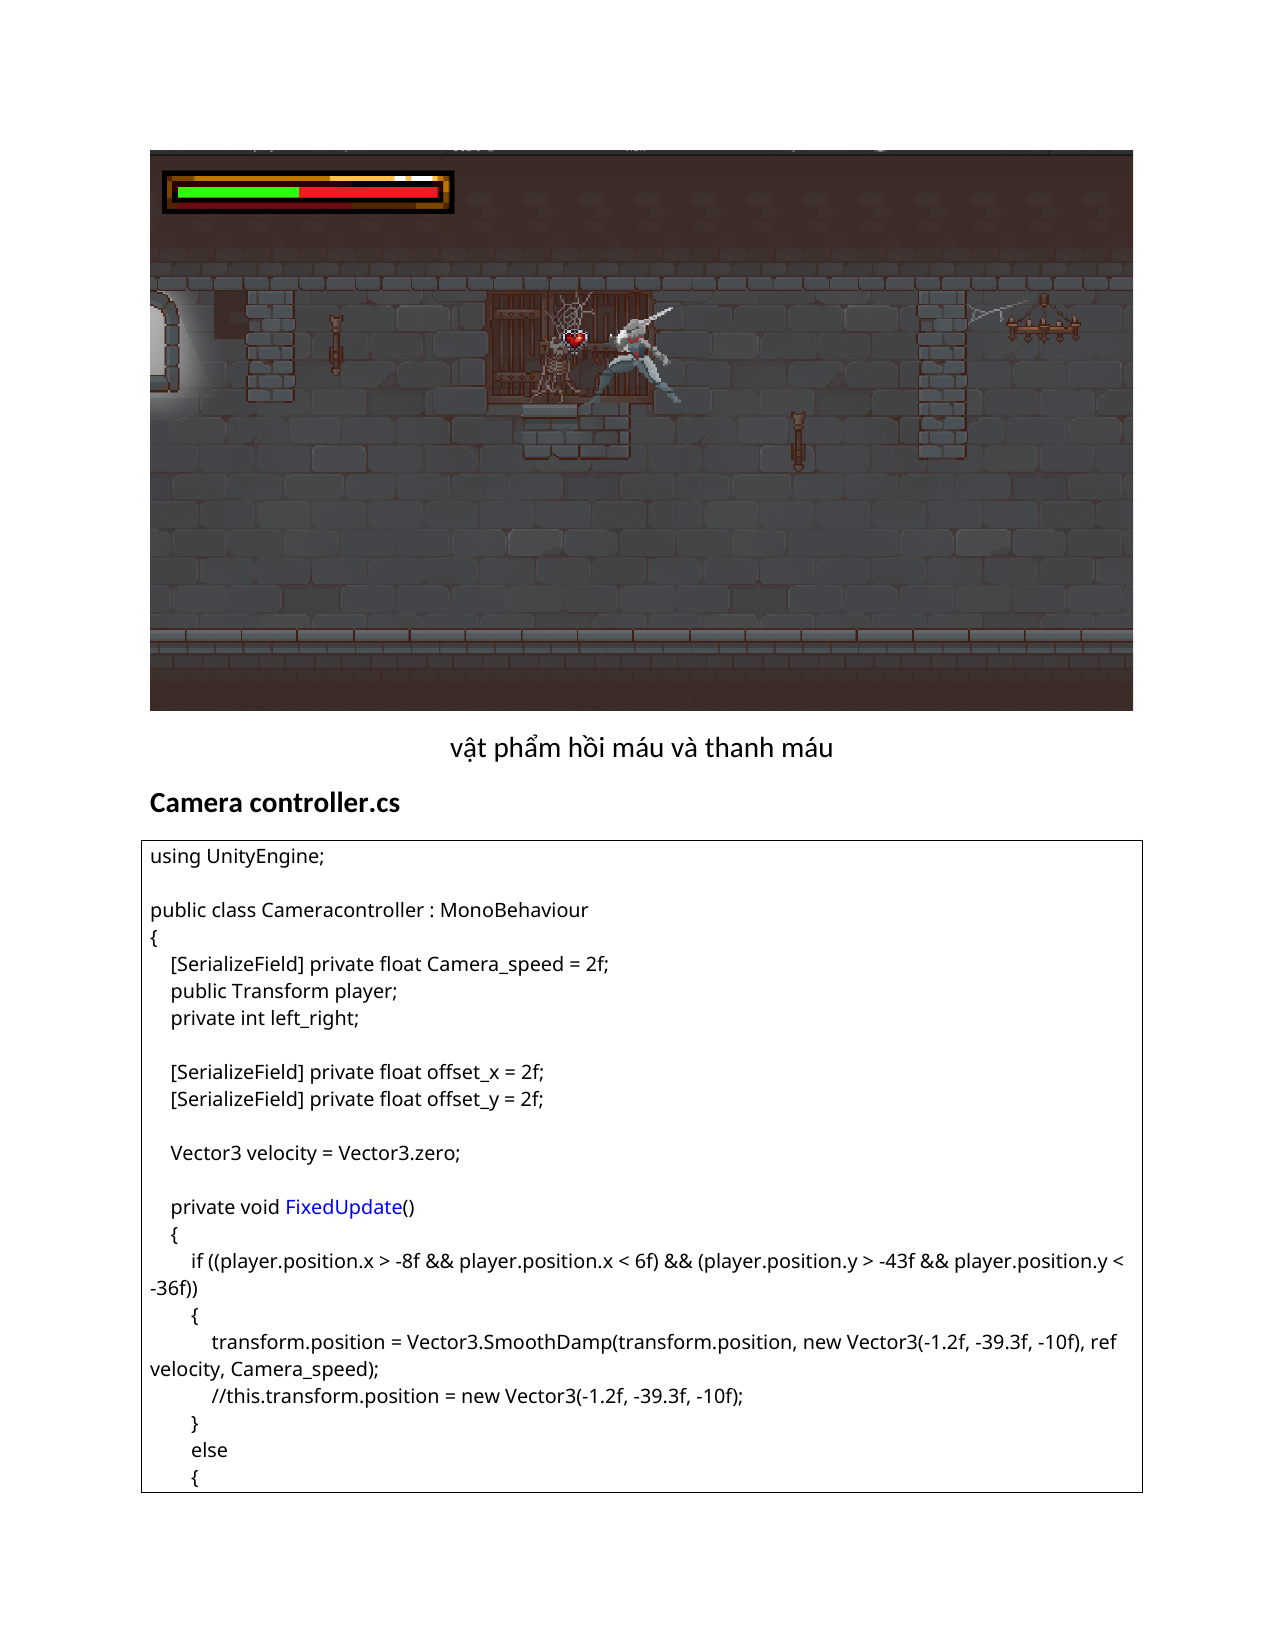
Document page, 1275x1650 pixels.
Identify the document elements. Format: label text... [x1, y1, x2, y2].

text public class Cameracontroller : MonoBehaviour [150, 897, 1133, 923]
text vật phẩm hồi máu và thanh máu [150, 729, 1133, 765]
text private int left_right; [150, 1004, 1133, 1031]
text private void FixedUpdate() [150, 1193, 1133, 1220]
text else [150, 1436, 1133, 1460]
text { [150, 923, 1133, 951]
text Vector3 velocity = Vector3.zero; [150, 1139, 1133, 1166]
text [SerializeField] private float offset_y = 2f; [150, 1085, 1133, 1112]
text [SerializeField] private float Camera_speed = 2f; [150, 951, 1133, 977]
text if ((player.position.x > -8f && player.position.x < 6f) && (player.position.y > -43f && player.position.y < -36f)) [150, 1247, 1133, 1301]
text Camera controller.cs [150, 784, 1133, 820]
text public Transform player; [150, 977, 1133, 1004]
text { [150, 1220, 1133, 1247]
text } [150, 1409, 1133, 1436]
text using UnityEngine; [142, 841, 1142, 869]
text transform.position = Vector3.SmoothDamp(transform.position, new Vector3(-1.2f, -39.3f, -10f), ref velocity, Camera_speed); [150, 1328, 1133, 1382]
picture [150, 150, 1134, 711]
text [SerializeField] private float offset_x = 2f; [150, 1058, 1133, 1085]
text { [150, 1301, 1133, 1328]
text //this.transform.position = new Vector3(-1.2f, -39.3f, -10f); [150, 1382, 1133, 1409]
text { [142, 1460, 1142, 1492]
